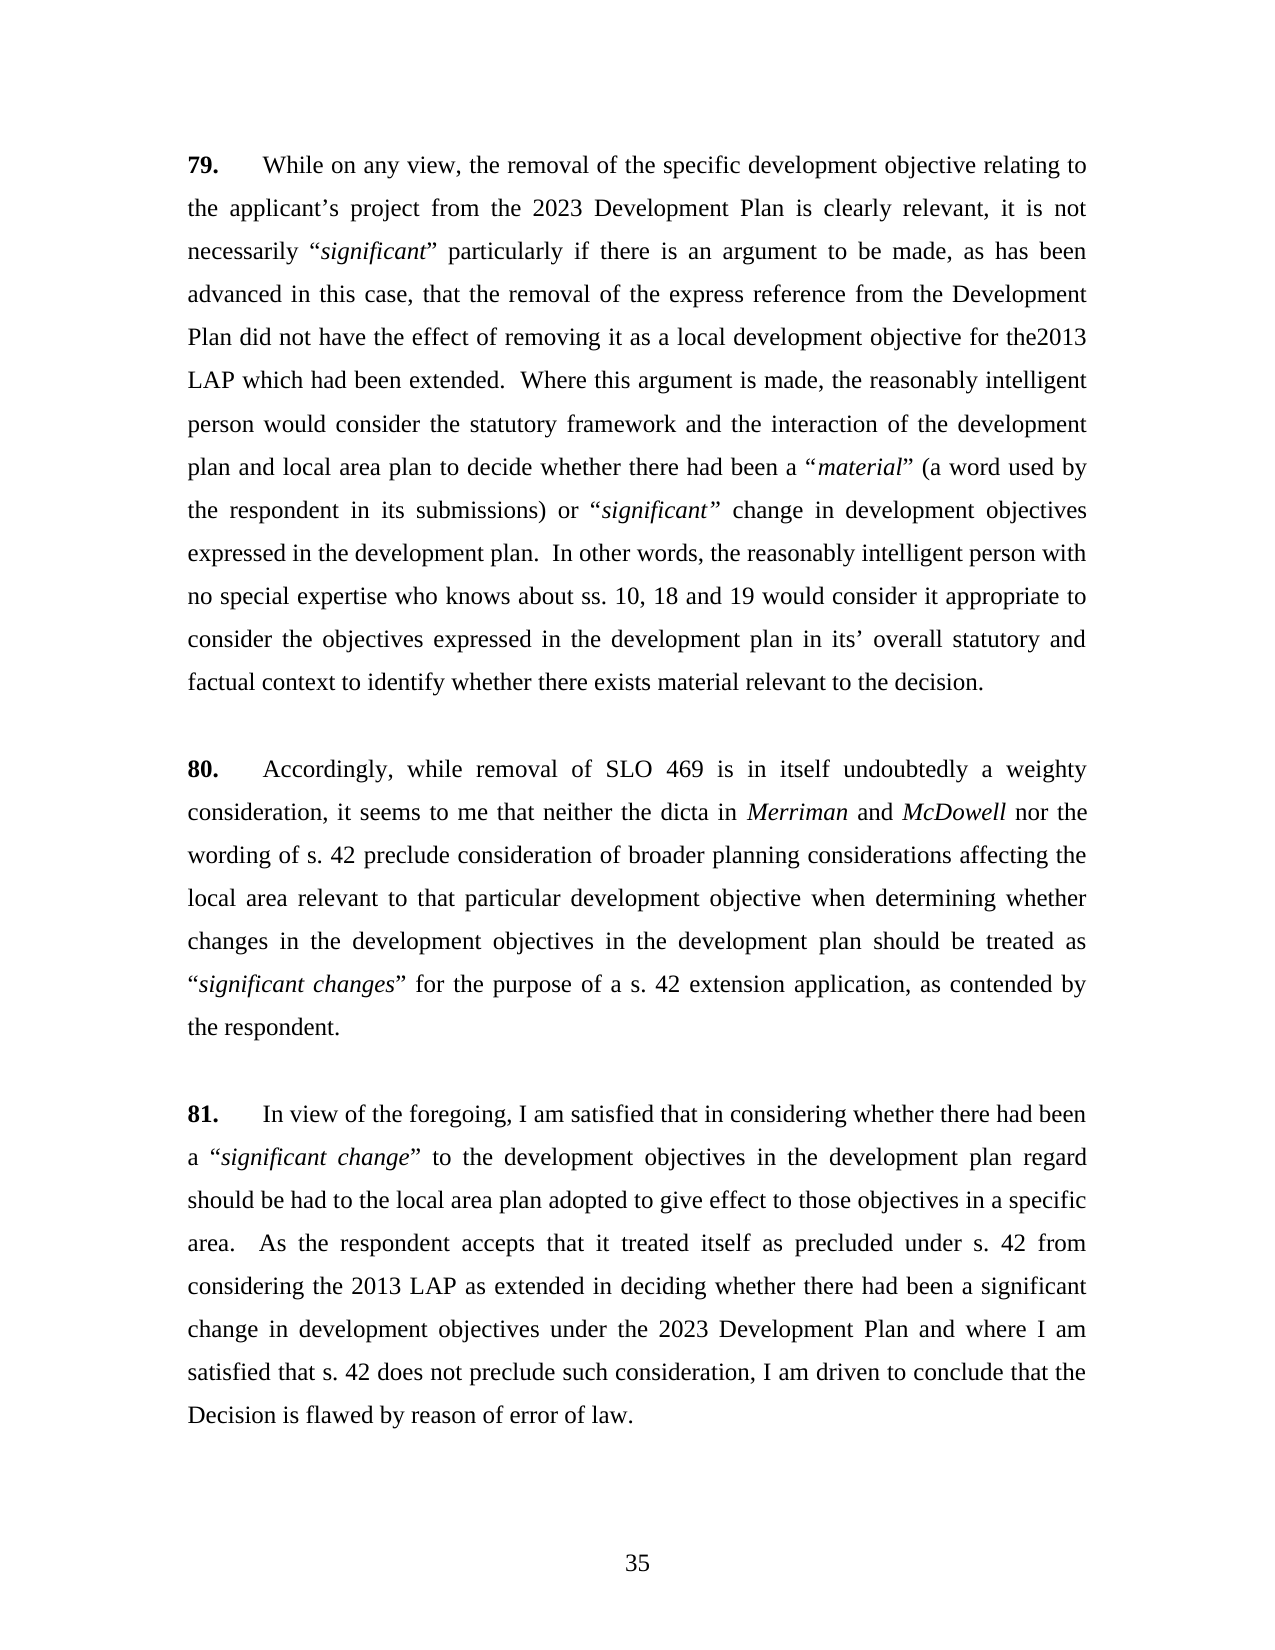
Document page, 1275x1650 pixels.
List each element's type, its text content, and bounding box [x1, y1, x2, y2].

list In view of the foregoing, I am satisfied that in considering whether there had been a “significant change” to the development objectives in the development plan regard should be had to the local area plan adopted to give effect to those objectives in a specific area. As the respondent accepts that it treated itself as precluded under s. 42 from considering the 2013 LAP as extended in deciding whether there had been a significant change in development objectives under the 2023 Development Plan and where I am satisfied that s. 42 does not preclude such consideration, I am driven to conclude that the Decision is flawed by reason of error of law. [187, 1099, 1087, 1429]
list Accordingly, while removal of SLO 469 is in itself undoubtedly a weighty consideration, it seems to me that neither the dicta in Merriman and McDowell nor the wording of s. 42 preclude consideration of broader planning considerations affecting the local area relevant to that particular development objective when determining whether changes in the development objectives in the development plan should be treated as “significant changes” for the purpose of a s. 42 extension application, as contended by the respondent. [187, 754, 1087, 1041]
list While on any view, the removal of the specific development objective relating to the applicant’s project from the 2023 Development Plan is clearly relevant, it is not necessarily “significant” particularly if there is an argument to be made, as has been advanced in this case, that the removal of the express reference from the Development Plan did not have the effect of removing it as a local development objective for the2013 LAP which had been extended. Where this argument is made, the reasonably intelligent person would consider the statutory framework and the interaction of the development plan and local area plan to decide whether there had been a “material” (a word used by the respondent in its submissions) or “significant” change in development objectives expressed in the development plan. In other words, the reasonably intelligent person with no special expertise who knows about ss. 10, 18 and 19 would consider it appropriate to consider the objectives expressed in the development plan in its’ overall statutory and factual context to identify whether there exists material relevant to the decision. [187, 150, 1087, 696]
